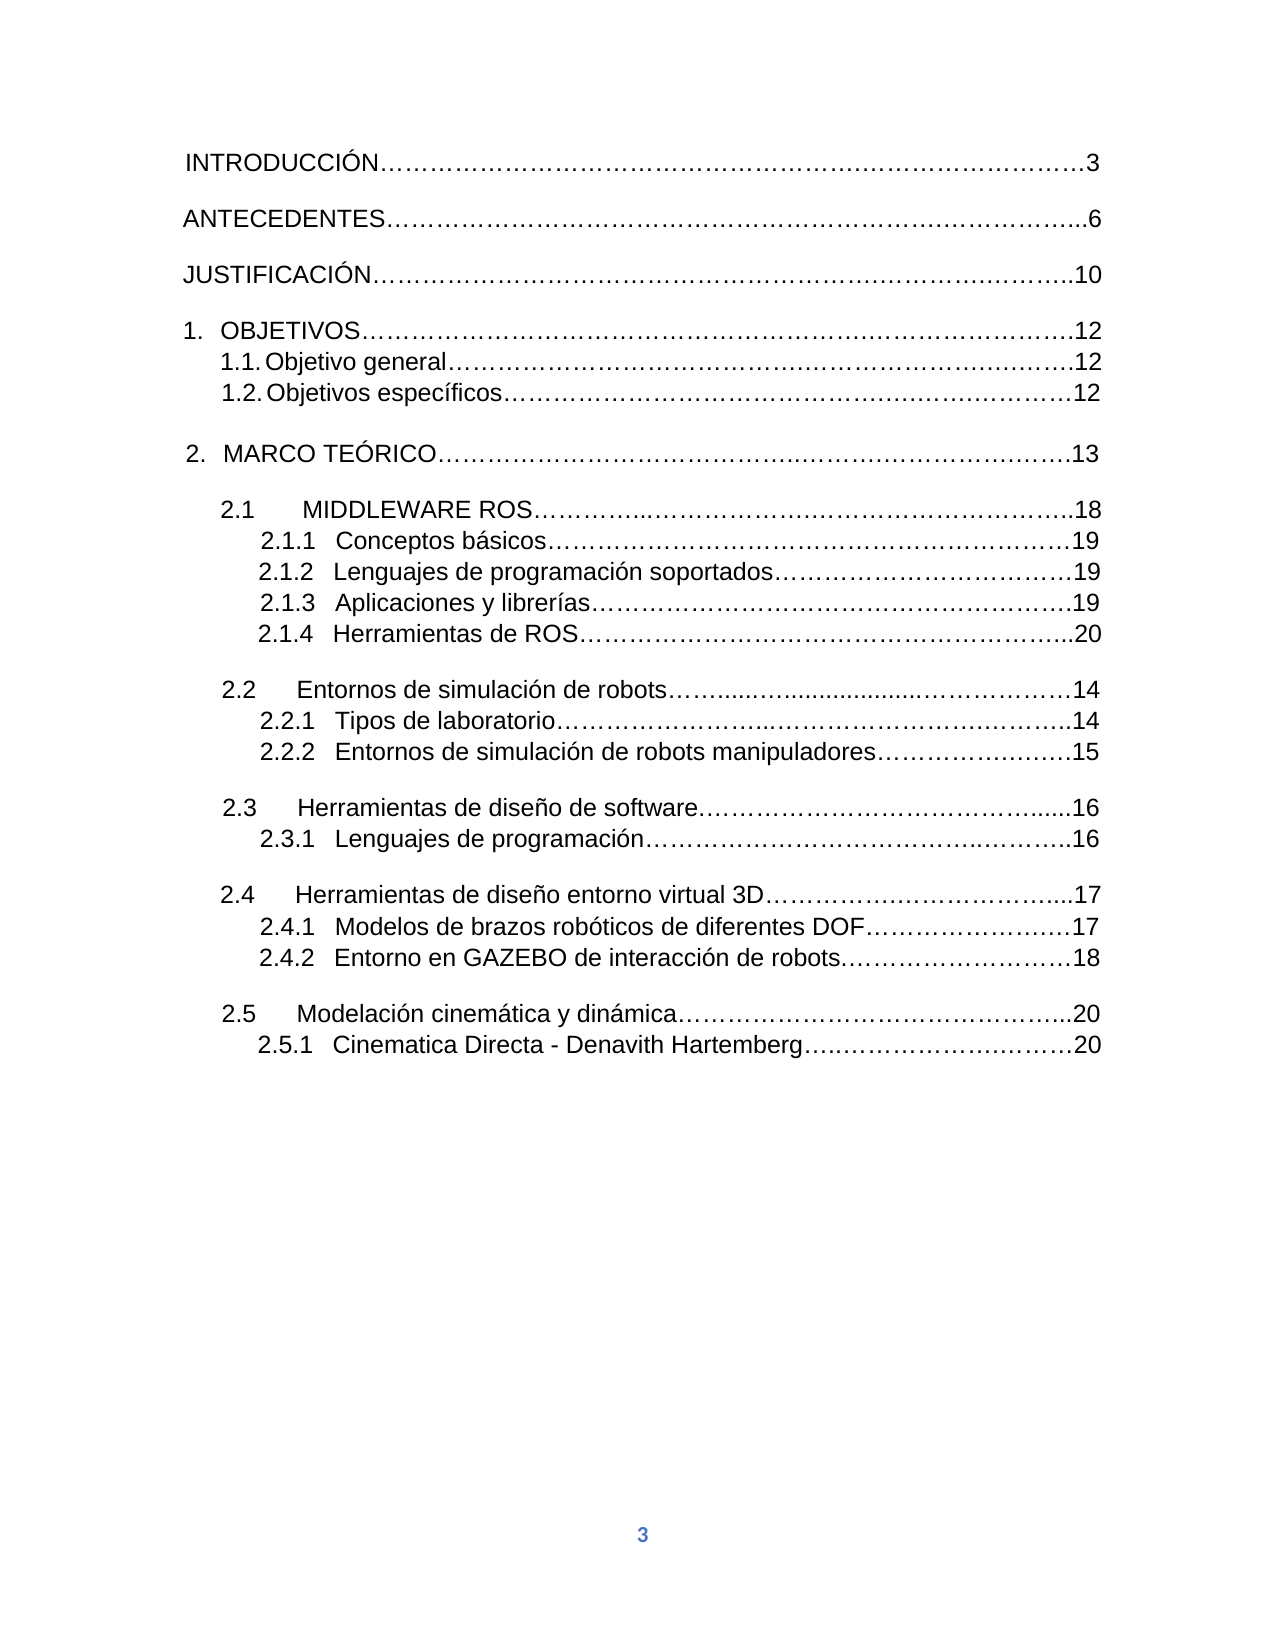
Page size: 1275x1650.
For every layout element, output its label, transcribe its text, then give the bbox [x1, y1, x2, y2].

list Herramientas de diseño de software.…………………………………......16 [215, 793, 1107, 822]
list Entornos de simulación de robots……......…....................………………14 [215, 675, 1107, 704]
list Modelación cinemática y dinámica………………………………………...20 [215, 999, 1107, 1027]
text JUSTIFICACIÓN…………………………………………………….………….………..10 [177, 260, 1107, 288]
list Entorno en GAZEBO de interacción de robots.………………………18 [252, 943, 1107, 971]
list Cinematica Directa - Denavith Hartemberg…..……………….………20 [252, 1030, 1107, 1058]
list MARCO TEÓRICO……………………………………..……….…………….…….13 [177, 439, 1107, 468]
list Herramientas de ROS…………………………………………………...20 [252, 619, 1107, 648]
list Aplicaciones y librerías………………………………………………….19 [252, 588, 1107, 617]
list Entornos de simulación de robots manipuladores…………….….….15 [252, 737, 1107, 766]
list Conceptos básicos………………………………………………………19 [252, 526, 1107, 555]
text ANTECEDENTES………………………………………………………….……………...6 [177, 204, 1107, 232]
list Tipos de laboratorio……………………...…………………….………..14 [252, 706, 1107, 735]
list Objetivos específicos……………………………………….….…….…………12 [215, 378, 1107, 407]
list Objetivo general…………………………………….………………….….…….12 [215, 347, 1107, 376]
list Lenguajes de programación…………………………………..………..16 [252, 824, 1107, 853]
list Modelos de brazos robóticos de diferentes DOF………………….…17 [252, 912, 1107, 940]
list OBJETIVOS…………………………………………………….…………………….12 [177, 316, 1107, 344]
list Lenguajes de programación soportados………………………………19 [252, 557, 1107, 586]
list Herramientas de diseño entorno virtual 3D…………….………………....17 [215, 881, 1107, 909]
list MIDDLEWARE ROS…………...……………….…………………………..18 [215, 495, 1107, 524]
text INTRODUCCIÓN………………………………………………….………………………3 [177, 148, 1107, 176]
